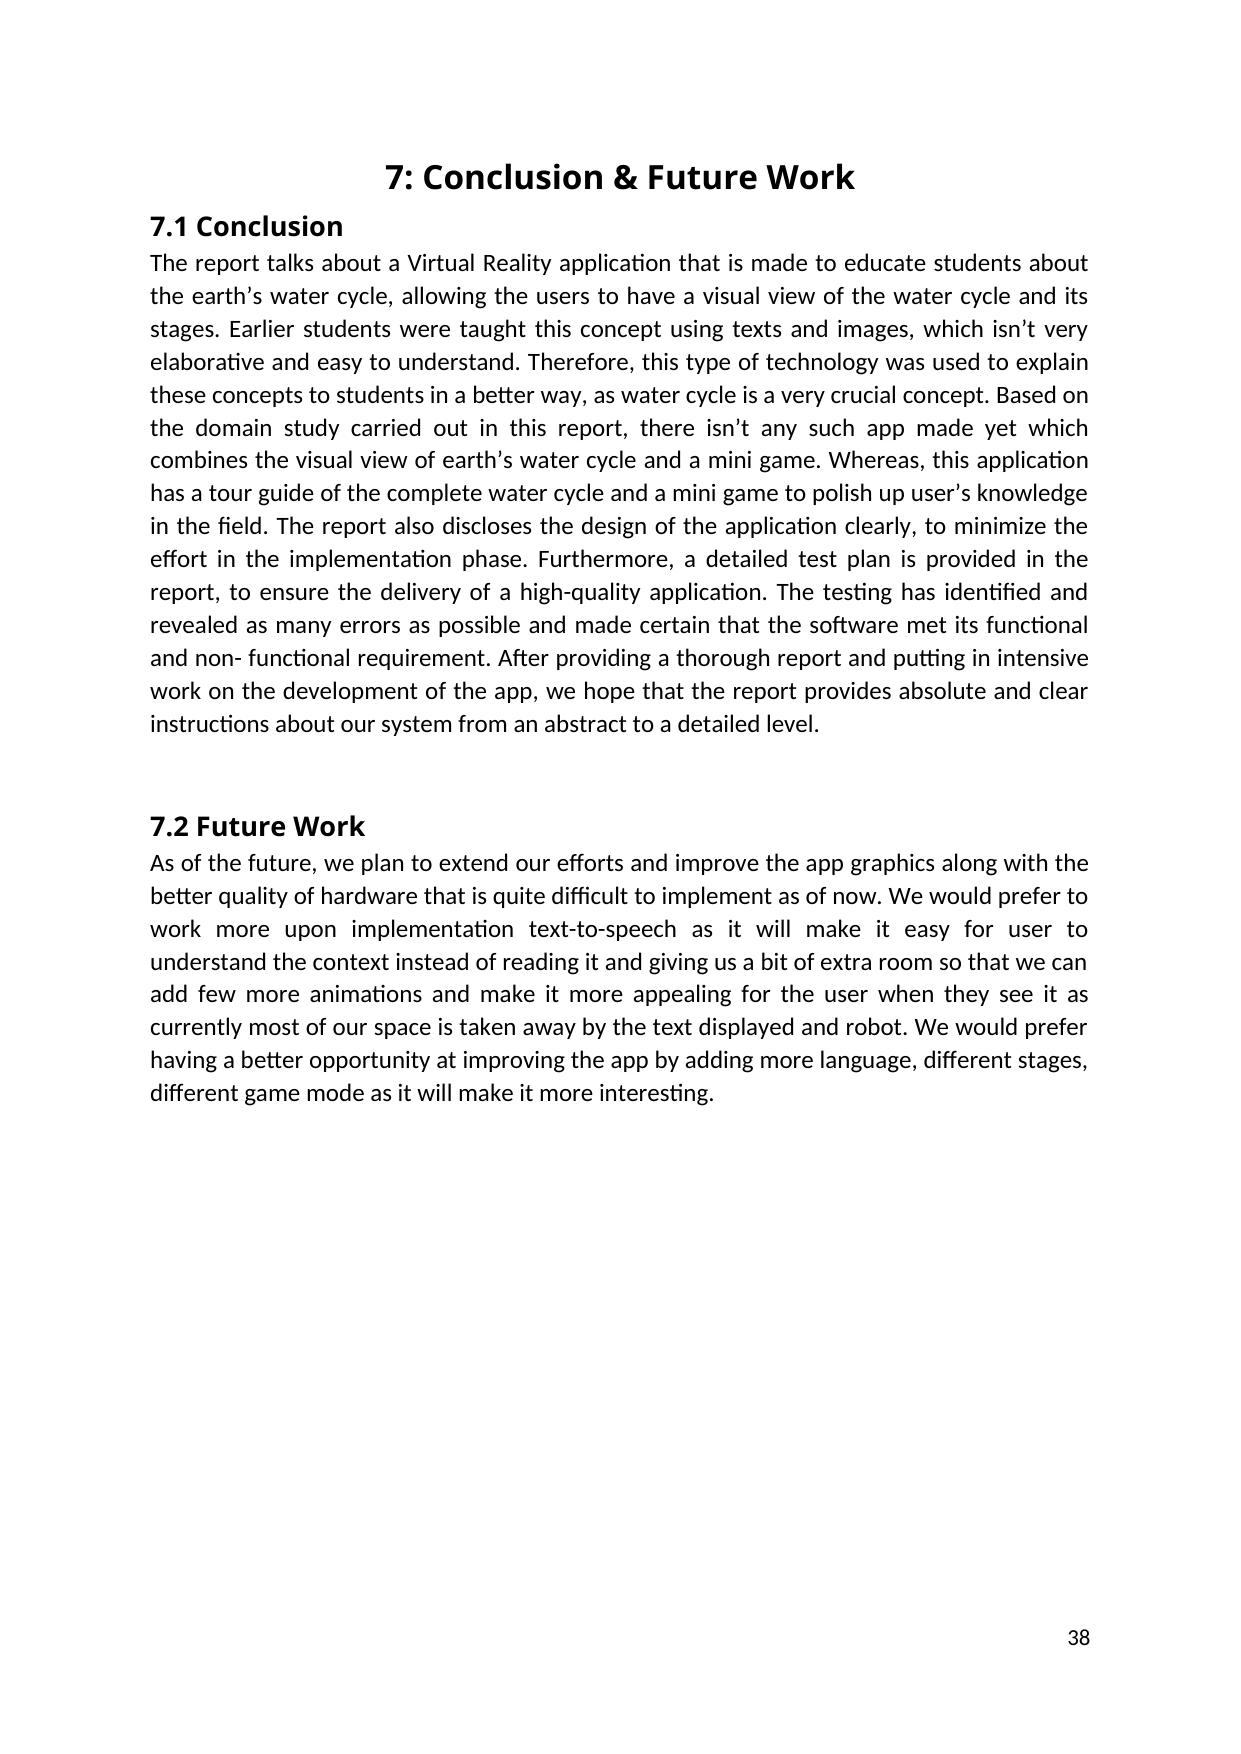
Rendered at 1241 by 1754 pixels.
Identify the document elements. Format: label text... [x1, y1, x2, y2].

text As of the future, we plan to extend our efforts and improve the app graphics along with the better quality of hardware that is quite difficult to implement as of now. We would prefer to work more upon implementation text-to-speech as it will make it easy for user to understand the context instead of reading it and giving us a bit of extra room so that we can add few more animations and make it more appealing for the user when they see it as currently most of our space is taken away by the text displayed and robot. We would prefer having a better opportunity at improving the app by adding more language, different stages, different game mode as it will make it more interesting. [150, 847, 1090, 1108]
subtitle 7.2 Future Work [150, 807, 1090, 844]
subtitle 7: Conclusion & Future Work [150, 154, 1090, 199]
text The report talks about a Virtual Reality application that is made to educate students about the earth’s water cycle, allowing the users to have a visual view of the water cycle and its stages. Earlier students were taught this concept using texts and images, which isn’t very elaborative and easy to understand. Therefore, this type of technology was used to explain these concepts to students in a better way, as water cycle is a very crucial concept. Based on the domain study carried out in this report, there isn’t any such app made yet which combines the visual view of earth’s water cycle and a mini game. Whereas, this application has a tour guide of the complete water cycle and a mini game to polish up user’s knowledge in the field. The report also discloses the design of the application clearly, to minimize the effort in the implementation phase. Furthermore, a detailed test plan is provided in the report, to ensure the delivery of a high-quality application. The testing has identified and revealed as many errors as possible and made certain that the software met its functional and non- functional requirement. After providing a thorough report and putting in intensive work on the development of the app, we hope that the report provides absolute and clear instructions about our system from an abstract to a detailed level. [150, 247, 1090, 738]
subtitle 7.1 Conclusion [150, 207, 1090, 244]
